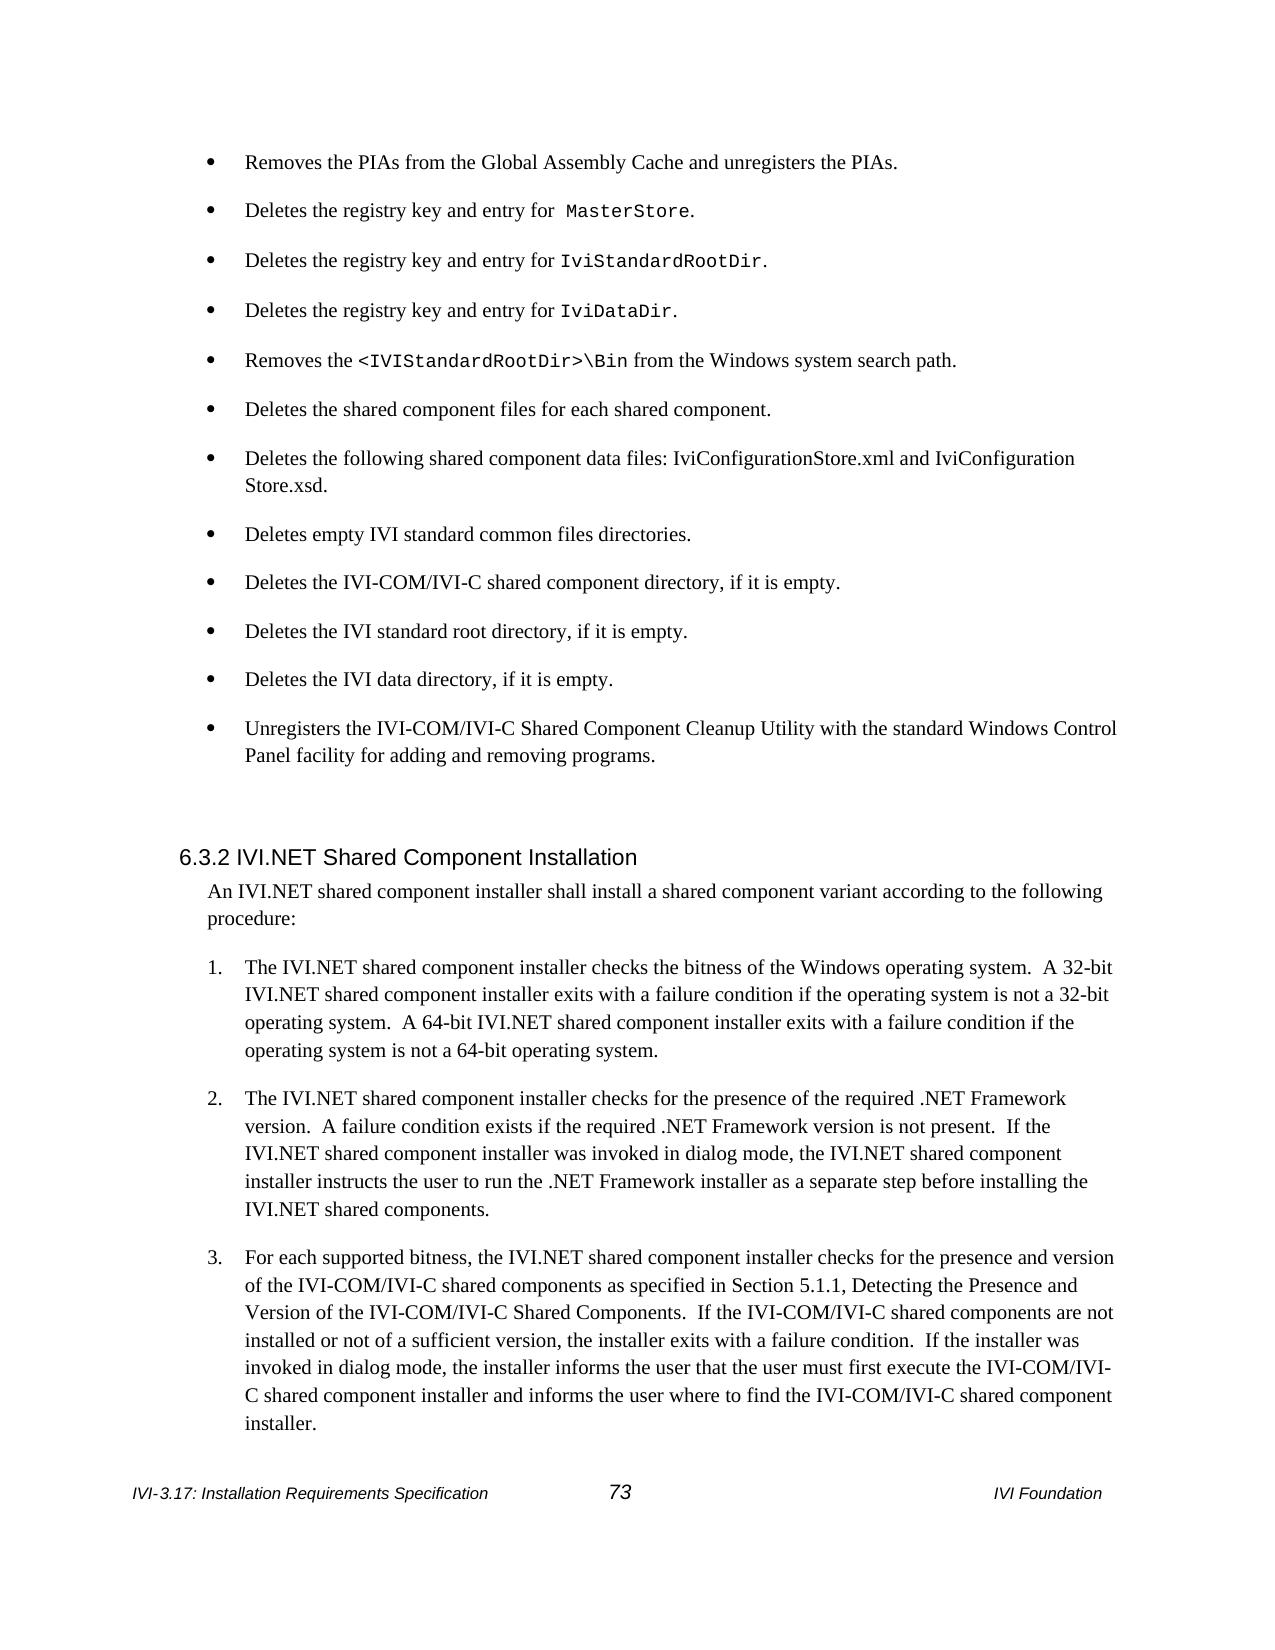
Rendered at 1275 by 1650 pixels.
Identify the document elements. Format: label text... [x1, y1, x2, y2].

list Removes the PIAs from the Global Assembly Cache and unregisters the PIAs. [207, 150, 1125, 174]
list Deletes the registry key and entry for IviStandardRootDir. [207, 248, 1125, 273]
list Deletes the shared component files for each shared component. [207, 397, 1125, 421]
list The IVI.NET shared component installer checks the bitness of the Windows operating system. A 32-bit IVI.NET shared component installer exits with a failure condition if the operating system is not a 32-bit operating system. A 64-bit IVI.NET shared component installer exits with a failure condition if the operating system is not a 64-bit operating system. [207, 955, 1125, 1062]
subtitle IVI.NET Shared Component Installation [179, 844, 1125, 870]
text An IVI.NET shared component installer shall install a shared component variant according to the following procedure: [207, 879, 1125, 930]
list Deletes the IVI-COM/IVI-C shared component directory, if it is empty. [207, 570, 1125, 594]
list For each supported bitness, the IVI.NET shared component installer checks for the presence and version of the IVI-COM/IVI-C shared components as specified in Section 5.1.1, Detecting the Presence and Version of the IVI-COM/IVI-C Shared Components. If the IVI-COM/IVI-C shared components are not installed or not of a sufficient version, the installer exits with a failure condition. If the installer was invoked in dialog mode, the installer informs the user that the user must first execute the IVI-COM/IVI-C shared component installer and informs the user where to find the IVI-COM/IVI-C shared component installer. [207, 1245, 1125, 1434]
list The IVI.NET shared component installer checks for the presence of the required .NET Framework version. A failure condition exists if the required .NET Framework version is not present. If the IVI.NET shared component installer was invoked in dialog mode, the IVI.NET shared component installer instructs the user to run the .NET Framework installer as a separate step before installing the IVI.NET shared components. [207, 1086, 1125, 1221]
list Deletes the registry key and entry for IviDataDir. [207, 298, 1125, 323]
list Deletes empty IVI standard common files directories. [207, 522, 1125, 546]
list Deletes the registry key and entry for MasterStore. [207, 198, 1125, 223]
list Removes the <IVIStandardRootDir>\Bin from the Windows system search path. [207, 347, 1125, 373]
list Deletes the IVI data directory, if it is empty. [207, 667, 1125, 691]
list Unregisters the IVI-COM/IVI-C Shared Component Cleanup Utility with the standard Windows Control Panel facility for adding and removing programs. [207, 715, 1125, 767]
list Deletes the IVI standard root directory, if it is empty. [207, 618, 1125, 643]
list Deletes the following shared component data files: IviConfigurationStore.xml and IviConfiguration Store.xsd. [207, 446, 1125, 497]
